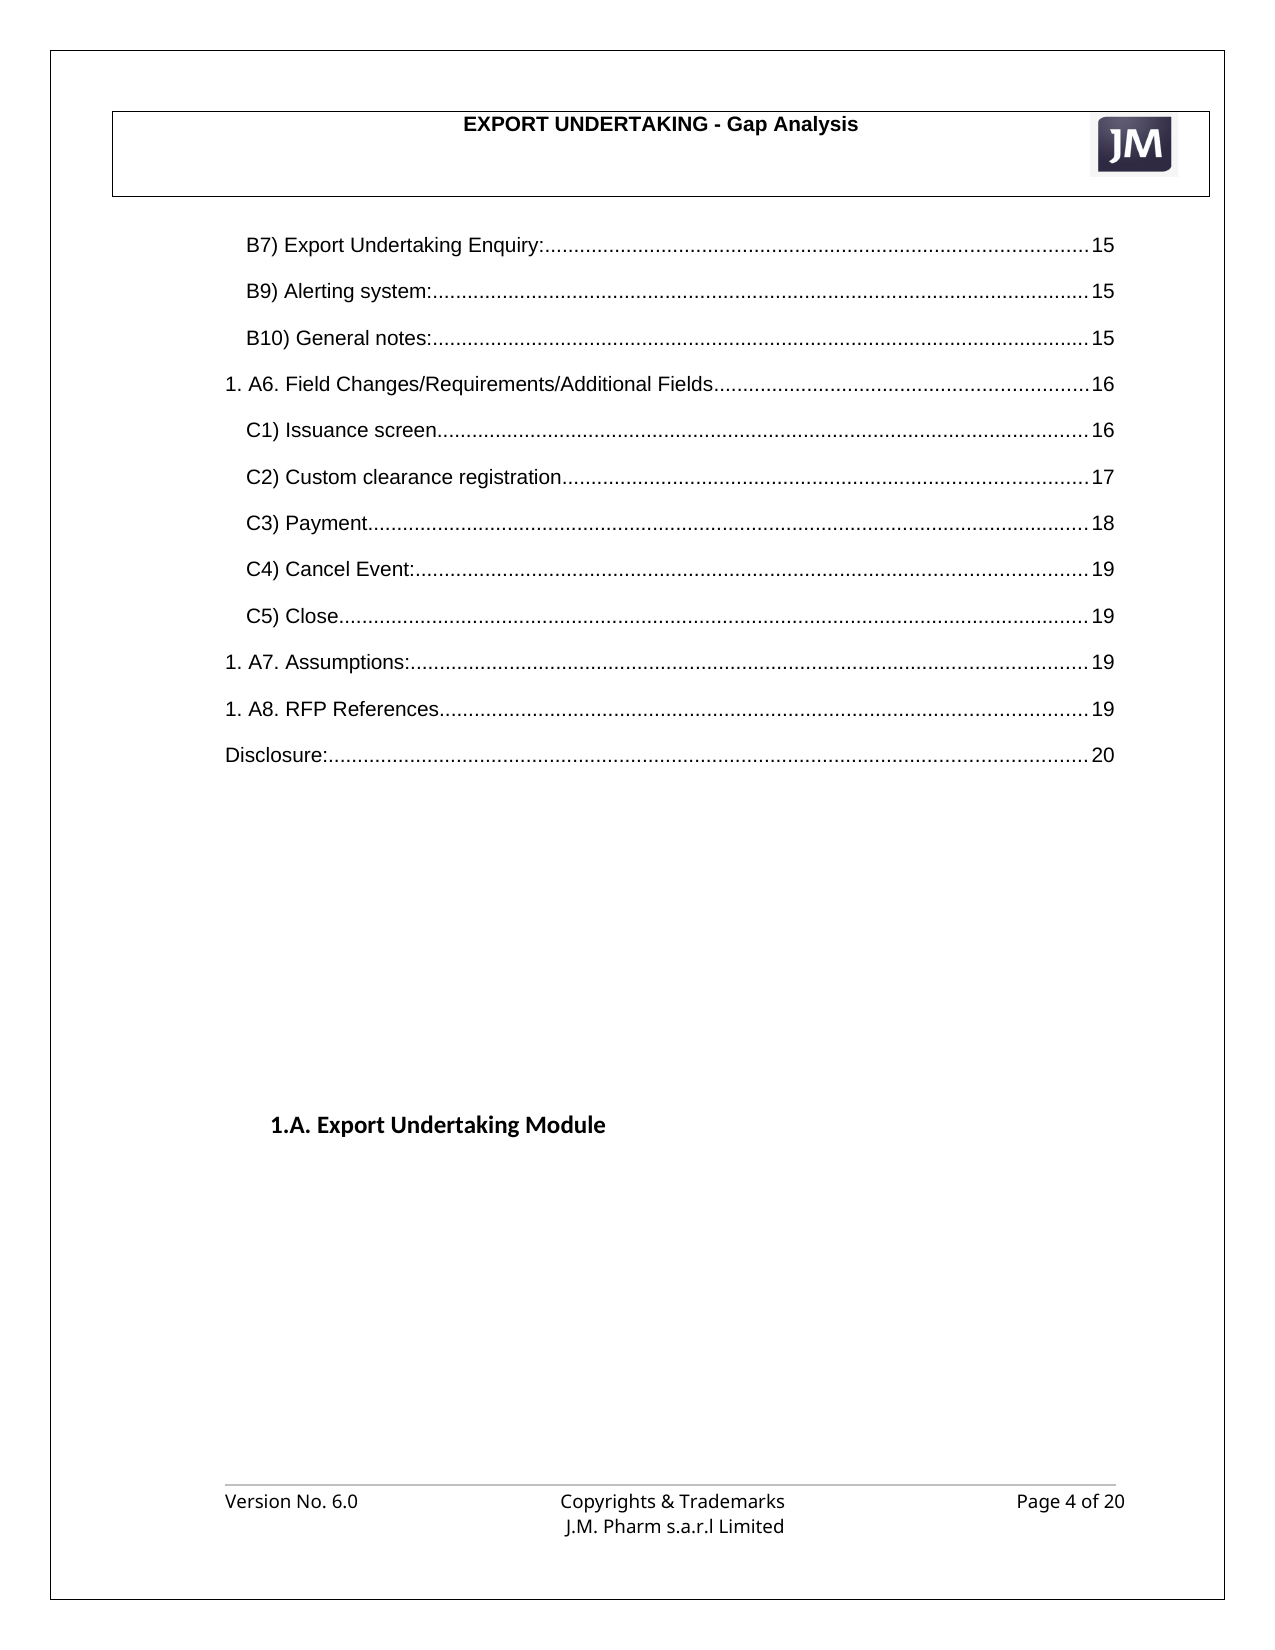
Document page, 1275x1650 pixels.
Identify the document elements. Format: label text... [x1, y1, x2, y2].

text C1) Issuance screen 16 [246, 418, 1116, 442]
text 1. A7. Assumptions: 19 [225, 650, 1116, 674]
text Disclosure: 20 [225, 743, 1116, 767]
picture [1090, 112, 1179, 177]
text 1. A8. RFP References 19 [225, 696, 1116, 720]
text C3) Payment 18 [246, 511, 1116, 535]
text B7) Export Undertaking Enquiry: 15 [246, 233, 1116, 257]
text C5) Close 19 [246, 604, 1116, 628]
text C2) Custom clearance registration 17 [246, 464, 1116, 488]
text C4) Cancel Event: 19 [246, 557, 1116, 581]
text B10) General notes: 15 [246, 326, 1116, 349]
subtitle 1.A. Export Undertaking Module [270, 1109, 1116, 1140]
text B9) Alerting system: 15 [246, 279, 1116, 303]
text 1. A6. Field Changes/Requirements/Additional Fields 16 [225, 372, 1116, 396]
